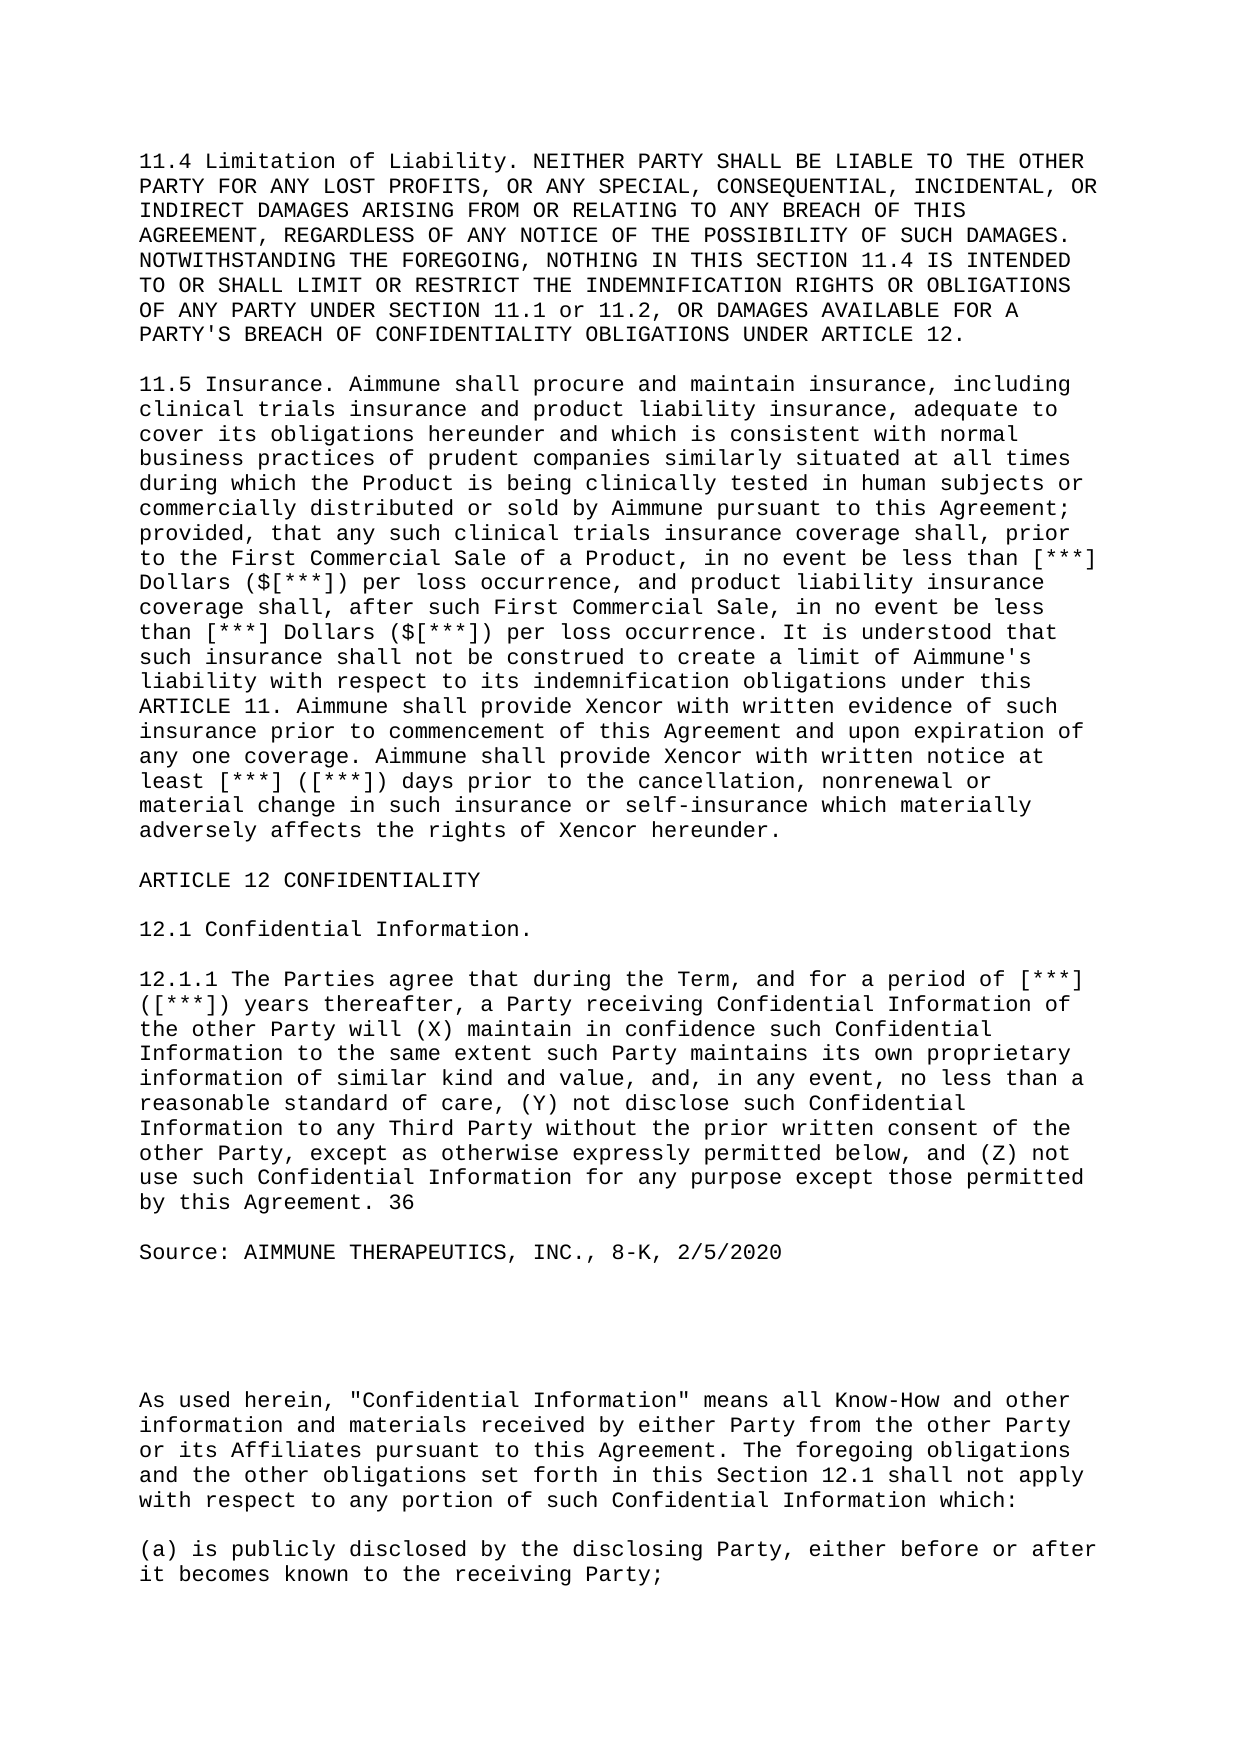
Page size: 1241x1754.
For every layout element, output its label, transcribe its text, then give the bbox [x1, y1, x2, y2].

text 12.1.1 The Parties agree that during the Term, and for a period of [***] ([***]) years thereafter, a Party receiving Confidential Information of the other Party will (X) maintain in confidence such Confidential Information to the same extent such Party maintains its own proprietary information of similar kind and value, and, in any event, no less than a reasonable standard of care, (Y) not disclose such Confidential Information to any Third Party without the prior written consent of the other Party, except as otherwise expressly permitted below, and (Z) not use such Confidential Information for any purpose except those permitted by this Agreement. 36 [139, 968, 1101, 1216]
text (a) is publicly disclosed by the disclosing Party, either before or after it becomes known to the receiving Party; [139, 1538, 1101, 1588]
text 11.4 Limitation of Liability. NEITHER PARTY SHALL BE LIABLE TO THE OTHER PARTY FOR ANY LOST PROFITS, OR ANY SPECIAL, CONSEQUENTIAL, INCIDENTAL, OR INDIRECT DAMAGES ARISING FROM OR RELATING TO ANY BREACH OF THIS AGREEMENT, REGARDLESS OF ANY NOTICE OF THE POSSIBILITY OF SUCH DAMAGES. NOTWITHSTANDING THE FOREGOING, NOTHING IN THIS SECTION 11.4 IS INTENDED TO OR SHALL LIMIT OR RESTRICT THE INDEMNIFICATION RIGHTS OR OBLIGATIONS OF ANY PARTY UNDER SECTION 11.1 or 11.2, OR DAMAGES AVAILABLE FOR A PARTY'S BREACH OF CONFIDENTIALITY OBLIGATIONS UNDER ARTICLE 12. [139, 150, 1101, 348]
text 12.1 Confidential Information. [139, 918, 1101, 943]
text 11.5 Insurance. Aimmune shall procure and maintain insurance, including clinical trials insurance and product liability insurance, adequate to cover its obligations hereunder and which is consistent with normal business practices of prudent companies similarly situated at all times during which the Product is being clinically tested in human subjects or commercially distributed or sold by Aimmune pursuant to this Agreement; provided, that any such clinical trials insurance coverage shall, prior to the First Commercial Sale of a Product, in no event be less than [***] Dollars ($[***]) per loss occurrence, and product liability insurance coverage shall, after such First Commercial Sale, in no event be less than [***] Dollars ($[***]) per loss occurrence. It is understood that such insurance shall not be construed to create a limit of Aimmune's liability with respect to its indemnification obligations under this ARTICLE 11. Aimmune shall provide Xencor with written evidence of such insurance prior to commencement of this Agreement and upon expiration of any one coverage. Aimmune shall provide Xencor with written notice at least [***] ([***]) days prior to the cancellation, nonrenewal or material change in such insurance or self-insurance which materially adversely affects the rights of Xencor hereunder. [139, 373, 1101, 844]
text As used herein, "Confidential Information" means all Know-How and other information and materials received by either Party from the other Party or its Affiliates pursuant to this Agreement. The foregoing obligations and the other obligations set forth in this Section 12.1 shall not apply with respect to any portion of such Confidential Information which: [139, 1389, 1101, 1513]
text Source: AIMMUNE THERAPEUTICS, INC., 8-K, 2/5/2020 [139, 1241, 1101, 1266]
text ARTICLE 12 CONFIDENTIALITY [139, 869, 1101, 894]
